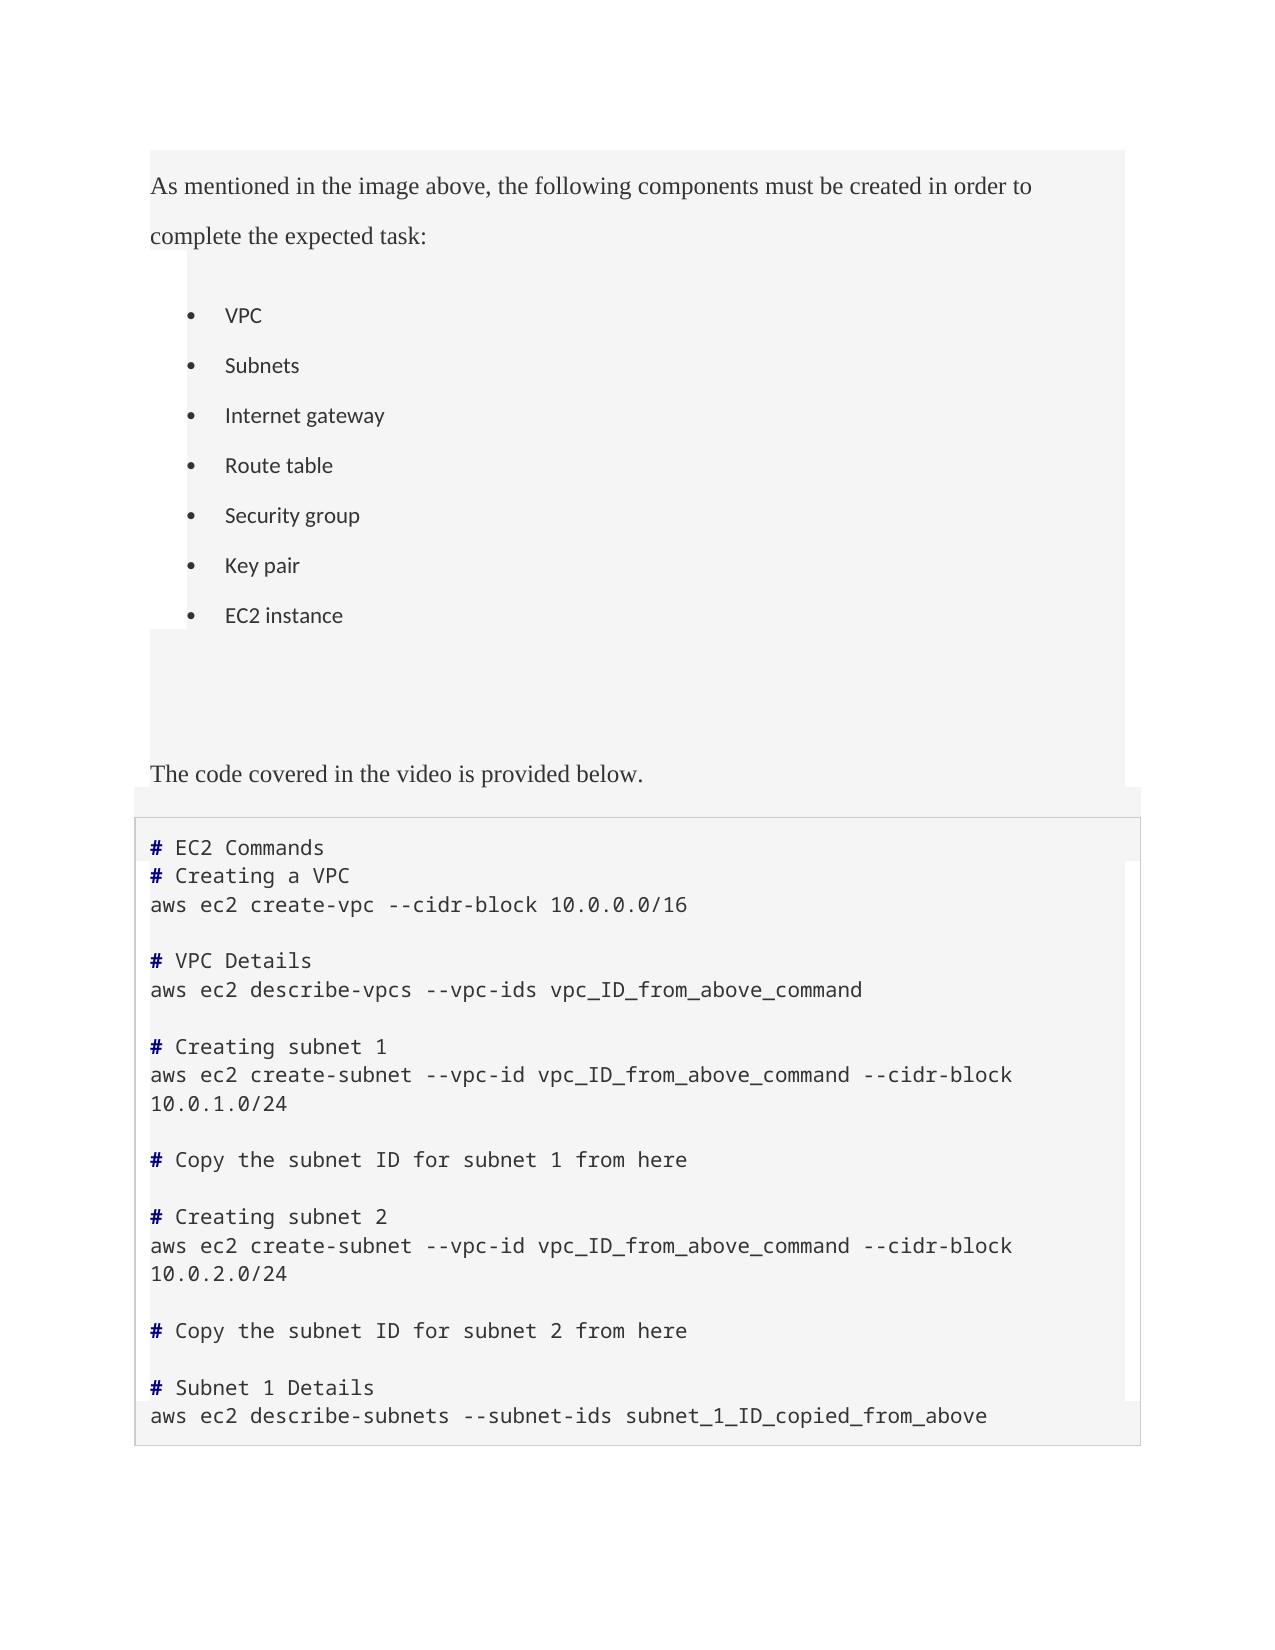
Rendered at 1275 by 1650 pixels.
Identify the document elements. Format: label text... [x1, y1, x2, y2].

list Route table [187, 429, 1125, 479]
text The code covered in the video is provided below. [150, 737, 1125, 787]
list VPC [187, 279, 1125, 329]
list Key pair [187, 529, 1125, 579]
text # Creating a VPC [150, 861, 1125, 890]
list EC2 instance [187, 579, 1125, 629]
list Security group [187, 479, 1125, 529]
text # Copy the subnet ID for subnet 2 from here [150, 1316, 1125, 1345]
text # Copy the subnet ID for subnet 1 from here [150, 1146, 1125, 1174]
text aws ec2 create-subnet --vpc-id vpc_ID_from_above_command --cidr-block 10.0.1.0/24 [150, 1060, 1125, 1117]
text # VPC Details [150, 947, 1125, 975]
text # Creating subnet 2 [150, 1202, 1125, 1231]
text As mentioned in the image above, the following components must be created in order to complete the expected task: [150, 150, 1125, 250]
text aws ec2 describe-subnets --subnet-ids subnet_1_ID_copied_from_above [136, 1385, 1140, 1445]
list Internet gateway [187, 379, 1125, 429]
text # EC2 Commands [136, 818, 1140, 861]
text # Creating subnet 1 [150, 1032, 1125, 1060]
text aws ec2 create-vpc --cidr-block 10.0.0.0/16 [150, 890, 1125, 918]
text aws ec2 create-subnet --vpc-id vpc_ID_from_above_command --cidr-block 10.0.2.0/24 [150, 1231, 1125, 1288]
list Subnets [187, 329, 1125, 379]
text aws ec2 describe-vpcs --vpc-ids vpc_ID_from_above_command [150, 975, 1125, 1003]
